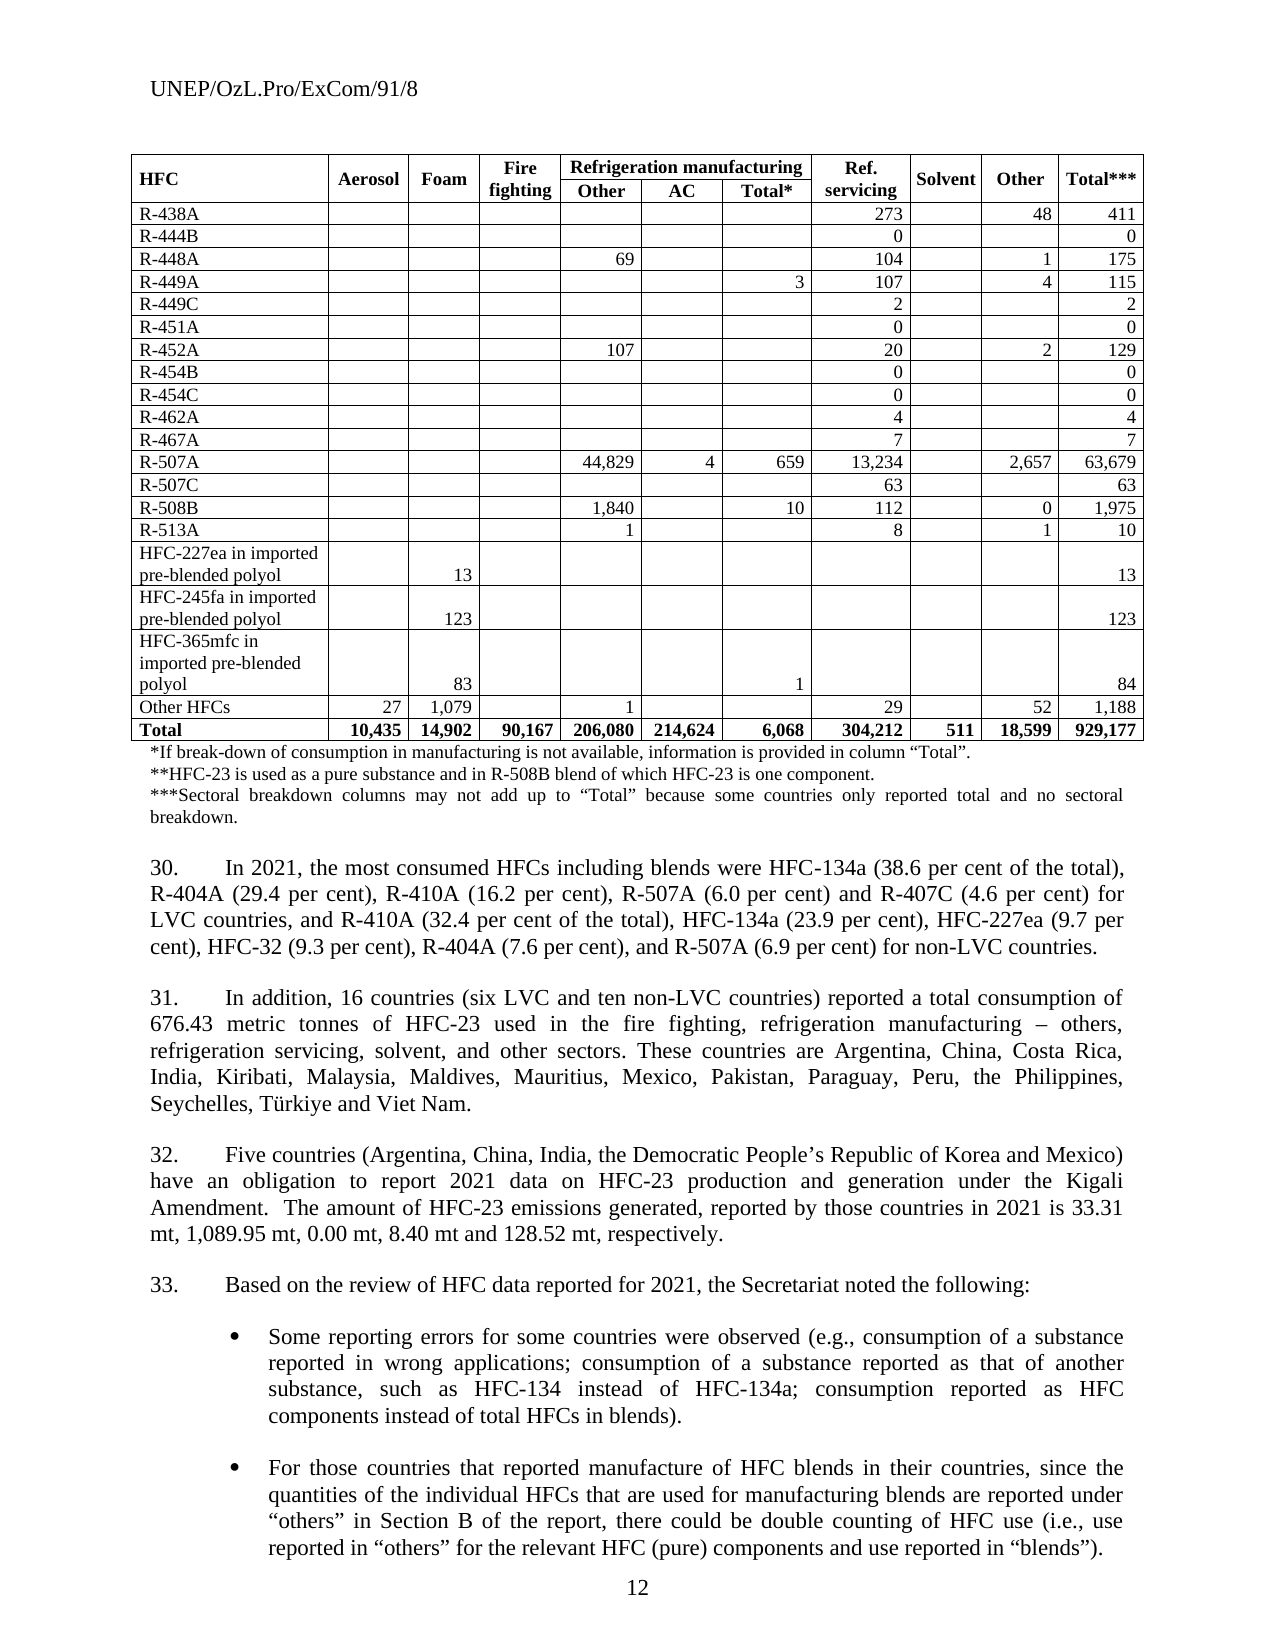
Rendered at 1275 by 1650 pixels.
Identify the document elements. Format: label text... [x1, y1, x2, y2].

table_cell [723, 316, 811, 337]
table_header Aerosol [329, 155, 408, 202]
table_cell [480, 293, 560, 315]
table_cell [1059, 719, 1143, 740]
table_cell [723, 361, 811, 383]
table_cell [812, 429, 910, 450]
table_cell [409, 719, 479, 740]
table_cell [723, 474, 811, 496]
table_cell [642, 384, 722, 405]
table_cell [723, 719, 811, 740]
table_cell 48 [982, 203, 1058, 224]
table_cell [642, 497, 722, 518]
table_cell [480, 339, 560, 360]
table_cell [723, 225, 811, 247]
table_cell [561, 203, 641, 224]
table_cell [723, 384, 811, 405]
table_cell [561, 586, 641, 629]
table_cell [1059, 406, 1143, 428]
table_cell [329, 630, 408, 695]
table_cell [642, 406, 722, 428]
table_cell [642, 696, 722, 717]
table_cell Total* [723, 180, 811, 202]
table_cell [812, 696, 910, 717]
table_header Fire fighting [480, 155, 560, 202]
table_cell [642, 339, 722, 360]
table_cell R-449C [132, 293, 328, 315]
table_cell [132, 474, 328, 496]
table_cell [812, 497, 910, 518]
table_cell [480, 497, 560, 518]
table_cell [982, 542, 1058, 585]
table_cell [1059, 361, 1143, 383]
table_cell [723, 203, 811, 224]
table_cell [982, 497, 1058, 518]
table_cell [409, 225, 479, 247]
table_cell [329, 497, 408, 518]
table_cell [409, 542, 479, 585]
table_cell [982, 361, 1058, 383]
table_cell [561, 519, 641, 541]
table_cell R-438A [132, 203, 328, 224]
table_cell [480, 248, 560, 269]
table_cell [911, 271, 981, 292]
table_cell R-451A [132, 316, 328, 337]
table_header Refrigeration manufacturing [561, 155, 811, 179]
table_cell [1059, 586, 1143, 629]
table_cell [982, 225, 1058, 247]
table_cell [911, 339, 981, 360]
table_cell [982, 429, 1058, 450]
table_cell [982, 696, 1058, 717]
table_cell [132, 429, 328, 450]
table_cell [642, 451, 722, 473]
table_cell [561, 316, 641, 337]
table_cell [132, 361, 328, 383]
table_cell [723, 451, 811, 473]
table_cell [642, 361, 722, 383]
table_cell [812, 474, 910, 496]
table_cell Other [561, 180, 641, 202]
table_cell [561, 293, 641, 315]
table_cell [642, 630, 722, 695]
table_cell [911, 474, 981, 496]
table_cell 175 [1059, 248, 1143, 269]
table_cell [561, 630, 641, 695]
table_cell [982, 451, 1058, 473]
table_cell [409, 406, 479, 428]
list Some reporting errors for some countries were observed (e.g., consumption of a substance reported in wrong applications; consumption of a substance reported as that of another substance, such as HFC-134 instead of HFC-134a; consumption reported as HFC components instead of total HFCs in blends). [231, 1323, 1125, 1428]
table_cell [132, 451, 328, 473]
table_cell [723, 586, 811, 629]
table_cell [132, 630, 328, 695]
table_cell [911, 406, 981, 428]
subtitle Based on the review of HFC data reported for 2021, the Secretariat noted the following: [150, 1271, 1125, 1298]
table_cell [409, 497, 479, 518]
table_cell [642, 225, 722, 247]
table_cell [409, 316, 479, 337]
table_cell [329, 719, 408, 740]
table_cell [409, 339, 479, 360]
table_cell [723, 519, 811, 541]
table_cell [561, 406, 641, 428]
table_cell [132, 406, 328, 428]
text **HFC-23 is used as a pure substance and in R-508B blend of which HFC-23 is one component. [150, 763, 1125, 784]
table_cell [329, 248, 408, 269]
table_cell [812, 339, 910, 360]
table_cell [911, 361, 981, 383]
table_cell [723, 248, 811, 269]
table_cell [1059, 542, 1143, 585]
table_cell [911, 248, 981, 269]
table_cell [480, 225, 560, 247]
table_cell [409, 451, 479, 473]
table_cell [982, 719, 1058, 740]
table_cell R-448A [132, 248, 328, 269]
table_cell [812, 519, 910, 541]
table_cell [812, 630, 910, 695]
table_cell 2 [812, 293, 910, 315]
table_cell 0 [1059, 316, 1143, 337]
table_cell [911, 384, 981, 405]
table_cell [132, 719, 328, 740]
table_cell [480, 316, 560, 337]
table_header Solvent [911, 155, 981, 202]
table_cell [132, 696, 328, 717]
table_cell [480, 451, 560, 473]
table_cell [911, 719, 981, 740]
text *If break-down of consumption in manufacturing is not available, information is provided in column “Total”. [150, 741, 1125, 763]
table_cell [982, 293, 1058, 315]
subtitle In 2021, the most consumed HFCs including blends were HFC-134a (38.6 per cent of the total), R-404A (29.4 per cent), R-410A (16.2 per cent), R-507A (6.0 per cent) and R-407C (4.6 per cent) for LVC countries, and R-410A (32.4 per cent of the total), HFC-134a (23.9 per cent), HFC-227ea (9.7 per cent), HFC-32 (9.3 per cent), R-404A (7.6 per cent), and R-507A (6.9 per cent) for non-LVC countries. [150, 854, 1125, 959]
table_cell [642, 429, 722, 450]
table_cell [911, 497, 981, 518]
table_cell [480, 203, 560, 224]
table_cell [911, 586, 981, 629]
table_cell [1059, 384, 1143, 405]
table_cell 411 [1059, 203, 1143, 224]
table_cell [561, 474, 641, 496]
table_cell [642, 248, 722, 269]
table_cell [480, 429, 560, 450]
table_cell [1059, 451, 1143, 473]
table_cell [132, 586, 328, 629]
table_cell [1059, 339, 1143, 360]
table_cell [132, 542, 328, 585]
table_cell [329, 225, 408, 247]
table_cell R-444B [132, 225, 328, 247]
table_cell [409, 271, 479, 292]
table_cell 115 [1059, 271, 1143, 292]
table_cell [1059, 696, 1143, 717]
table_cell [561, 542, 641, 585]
text ***Sectoral breakdown columns may not add up to “Total” because some countries only reported total and no sectoral breakdown. [150, 784, 1125, 827]
table_cell [911, 203, 981, 224]
table_cell AC [642, 180, 722, 202]
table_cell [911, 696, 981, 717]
table_header Ref. servicing [812, 155, 910, 202]
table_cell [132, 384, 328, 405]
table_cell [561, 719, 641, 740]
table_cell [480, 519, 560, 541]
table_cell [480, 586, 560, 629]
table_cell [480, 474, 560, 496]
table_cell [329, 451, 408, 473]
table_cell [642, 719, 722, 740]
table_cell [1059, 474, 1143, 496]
subtitle In addition, 16 countries (six LVC and ten non-LVC countries) reported a total consumption of 676.43 metric tonnes of HFC-23 used in the fire fighting, refrigeration manufacturing – others, refrigeration servicing, solvent, and other sectors. These countries are Argentina, China, Costa Rica, India, Kiribati, Malaysia, Maldives, Mauritius, Mexico, Pakistan, Paraguay, Peru, the Philippines, Seychelles, Türkiye and Viet Nam. [150, 984, 1125, 1116]
table_cell R-452A [132, 339, 328, 360]
table_cell 0 [1059, 225, 1143, 247]
table_cell [642, 316, 722, 337]
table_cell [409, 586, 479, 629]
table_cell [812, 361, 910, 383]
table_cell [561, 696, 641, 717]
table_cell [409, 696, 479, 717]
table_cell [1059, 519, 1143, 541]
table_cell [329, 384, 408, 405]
table_cell 0 [812, 225, 910, 247]
table_cell 69 [561, 248, 641, 269]
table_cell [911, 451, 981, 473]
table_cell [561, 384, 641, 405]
table_cell 104 [812, 248, 910, 269]
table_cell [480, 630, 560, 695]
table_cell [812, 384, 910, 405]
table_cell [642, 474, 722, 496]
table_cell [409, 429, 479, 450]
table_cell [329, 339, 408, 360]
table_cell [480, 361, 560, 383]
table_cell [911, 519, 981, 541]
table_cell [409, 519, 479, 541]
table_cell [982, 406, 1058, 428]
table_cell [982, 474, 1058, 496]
table_cell [561, 225, 641, 247]
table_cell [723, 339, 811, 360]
table_cell [329, 293, 408, 315]
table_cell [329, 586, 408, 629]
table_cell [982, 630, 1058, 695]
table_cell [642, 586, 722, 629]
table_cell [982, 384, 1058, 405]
table_cell 4 [982, 271, 1058, 292]
table_cell 0 [812, 316, 910, 337]
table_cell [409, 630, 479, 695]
table_cell [642, 271, 722, 292]
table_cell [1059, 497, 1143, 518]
table_cell [409, 293, 479, 315]
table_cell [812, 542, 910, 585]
table_cell [329, 271, 408, 292]
table_cell [642, 203, 722, 224]
table_cell 2 [1059, 293, 1143, 315]
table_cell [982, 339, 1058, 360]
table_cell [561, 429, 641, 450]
table_cell 3 [723, 271, 811, 292]
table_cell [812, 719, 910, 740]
table_cell [409, 203, 479, 224]
table_cell [642, 293, 722, 315]
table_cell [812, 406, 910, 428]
table_cell [911, 225, 981, 247]
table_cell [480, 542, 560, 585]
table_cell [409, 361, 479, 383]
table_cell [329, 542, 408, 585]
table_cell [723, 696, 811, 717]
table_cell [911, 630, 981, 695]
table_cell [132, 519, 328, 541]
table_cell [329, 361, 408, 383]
table_cell 107 [812, 271, 910, 292]
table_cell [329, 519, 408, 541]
table_cell 1 [982, 248, 1058, 269]
table_cell [409, 248, 479, 269]
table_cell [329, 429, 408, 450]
subtitle Five countries (Argentina, China, India, the Democratic People’s Republic of Korea and Mexico) have an obligation to report 2021 data on HFC-23 production and generation under the Kigali Amendment. The amount of HFC-23 emissions generated, reported by those countries in 2021 is 33.31 mt, 1,089.95 mt, 0.00 mt, 8.40 mt and 128.52 mt, respectively. [150, 1141, 1125, 1246]
table_cell R-449A [132, 271, 328, 292]
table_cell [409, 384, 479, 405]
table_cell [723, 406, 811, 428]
table_cell [723, 293, 811, 315]
table_cell [982, 316, 1058, 337]
table_cell [911, 293, 981, 315]
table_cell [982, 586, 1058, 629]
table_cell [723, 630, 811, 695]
table_header HFC [132, 155, 328, 202]
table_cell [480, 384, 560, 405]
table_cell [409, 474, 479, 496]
table_cell [911, 316, 981, 337]
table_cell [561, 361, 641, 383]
list For those countries that reported manufacture of HFC blends in their countries, since the quantities of the individual HFCs that are used for manufacturing blends are reported under “others” in Section B of the report, there could be double counting of HFC use (i.e., use reported in “others” for the relevant HFC (pure) components and use reported in “blends”). [231, 1454, 1125, 1560]
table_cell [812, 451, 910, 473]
table_header Total*** [1059, 155, 1143, 202]
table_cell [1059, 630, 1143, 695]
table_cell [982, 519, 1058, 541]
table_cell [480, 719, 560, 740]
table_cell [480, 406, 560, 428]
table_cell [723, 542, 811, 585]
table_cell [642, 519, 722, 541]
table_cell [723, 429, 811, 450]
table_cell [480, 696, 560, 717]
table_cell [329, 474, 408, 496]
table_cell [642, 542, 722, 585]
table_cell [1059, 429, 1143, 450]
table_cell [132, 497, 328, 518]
table_cell [480, 271, 560, 292]
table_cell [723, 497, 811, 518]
table_cell [329, 316, 408, 337]
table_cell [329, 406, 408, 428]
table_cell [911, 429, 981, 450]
table_cell 273 [812, 203, 910, 224]
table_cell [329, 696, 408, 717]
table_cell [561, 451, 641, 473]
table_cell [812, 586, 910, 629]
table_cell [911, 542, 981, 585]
table_header Other [982, 155, 1058, 202]
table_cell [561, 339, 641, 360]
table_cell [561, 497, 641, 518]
table_cell [329, 203, 408, 224]
table_header Foam [409, 155, 479, 202]
table_cell [561, 271, 641, 292]
